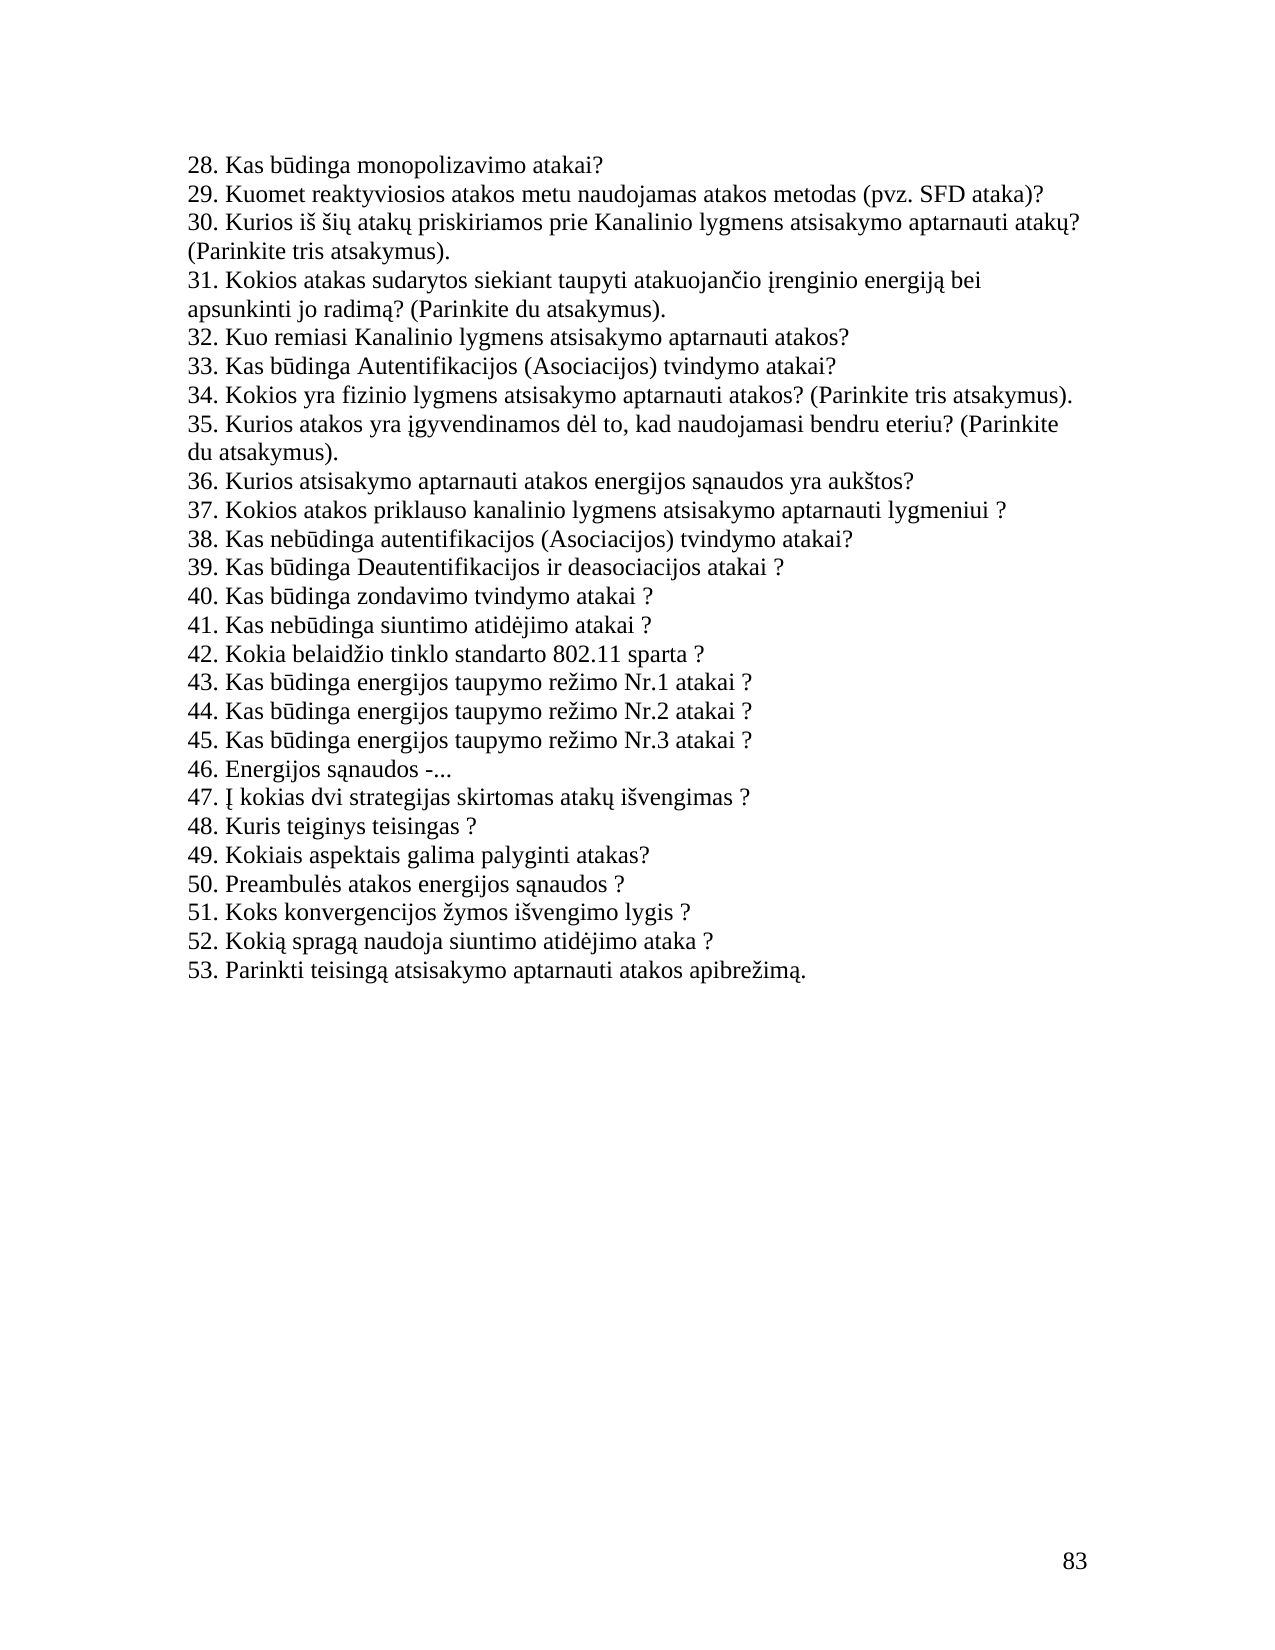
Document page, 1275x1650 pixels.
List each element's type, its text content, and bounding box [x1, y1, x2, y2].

text 34. Kokios yra fizinio lygmens atsisakymo aptarnauti atakos? (Parinkite tris atsakymus). [187, 380, 1087, 409]
text 35. Kurios atakos yra įgyvendinamos dėl to, kad naudojamasi bendru eteriu? (Parinkite du atsakymus). [187, 409, 1087, 466]
text 28. Kas būdinga monopolizavimo atakai? [187, 150, 1087, 179]
text 29. Kuomet reaktyviosios atakos metu naudojamas atakos metodas (pvz. SFD ataka)? [187, 179, 1087, 207]
text 46. Energijos sąnaudos -... [187, 754, 1087, 782]
text 40. Kas būdinga zondavimo tvindymo atakai ? [187, 581, 1087, 610]
text 48. Kuris teiginys teisingas ? [187, 811, 1087, 840]
text 45. Kas būdinga energijos taupymo režimo Nr.3 atakai ? [187, 725, 1087, 754]
text 36. Kurios atsisakymo aptarnauti atakos energijos sąnaudos yra aukštos? [187, 466, 1087, 495]
text 47. Į kokias dvi strategijas skirtomas atakų išvengimas ? [187, 782, 1087, 811]
text 53. Parinkti teisingą atsisakymo aptarnauti atakos apibrežimą. [187, 955, 1087, 984]
text 49. Kokiais aspektais galima palyginti atakas? [187, 840, 1087, 869]
text 42. Kokia belaidžio tinklo standarto 802.11 sparta ? [187, 639, 1087, 667]
text 30. Kurios iš šių atakų priskiriamos prie Kanalinio lygmens atsisakymo aptarnauti atakų? (Parinkite tris atsakymus). [187, 207, 1087, 265]
text 50. Preambulės atakos energijos sąnaudos ? [187, 869, 1087, 897]
text 41. Kas nebūdinga siuntimo atidėjimo atakai ? [187, 610, 1087, 639]
text 37. Kokios atakos priklauso kanalinio lygmens atsisakymo aptarnauti lygmeniui ? [187, 495, 1087, 524]
text 31. Kokios atakas sudarytos siekiant taupyti atakuojančio įrenginio energiją bei apsunkinti jo radimą? (Parinkite du atsakymus). [187, 265, 1087, 322]
text 52. Kokią spragą naudoja siuntimo atidėjimo ataka ? [187, 926, 1087, 955]
text 32. Kuo remiasi Kanalinio lygmens atsisakymo aptarnauti atakos? [187, 322, 1087, 351]
text 38. Kas nebūdinga autentifikacijos (Asociacijos) tvindymo atakai? [187, 524, 1087, 552]
text 51. Koks konvergencijos žymos išvengimo lygis ? [187, 897, 1087, 926]
text 39. Kas būdinga Deautentifikacijos ir deasociacijos atakai ? [187, 552, 1087, 581]
text 43. Kas būdinga energijos taupymo režimo Nr.1 atakai ? [187, 667, 1087, 696]
text 44. Kas būdinga energijos taupymo režimo Nr.2 atakai ? [187, 696, 1087, 725]
text 33. Kas būdinga Autentifikacijos (Asociacijos) tvindymo atakai? [187, 351, 1087, 380]
